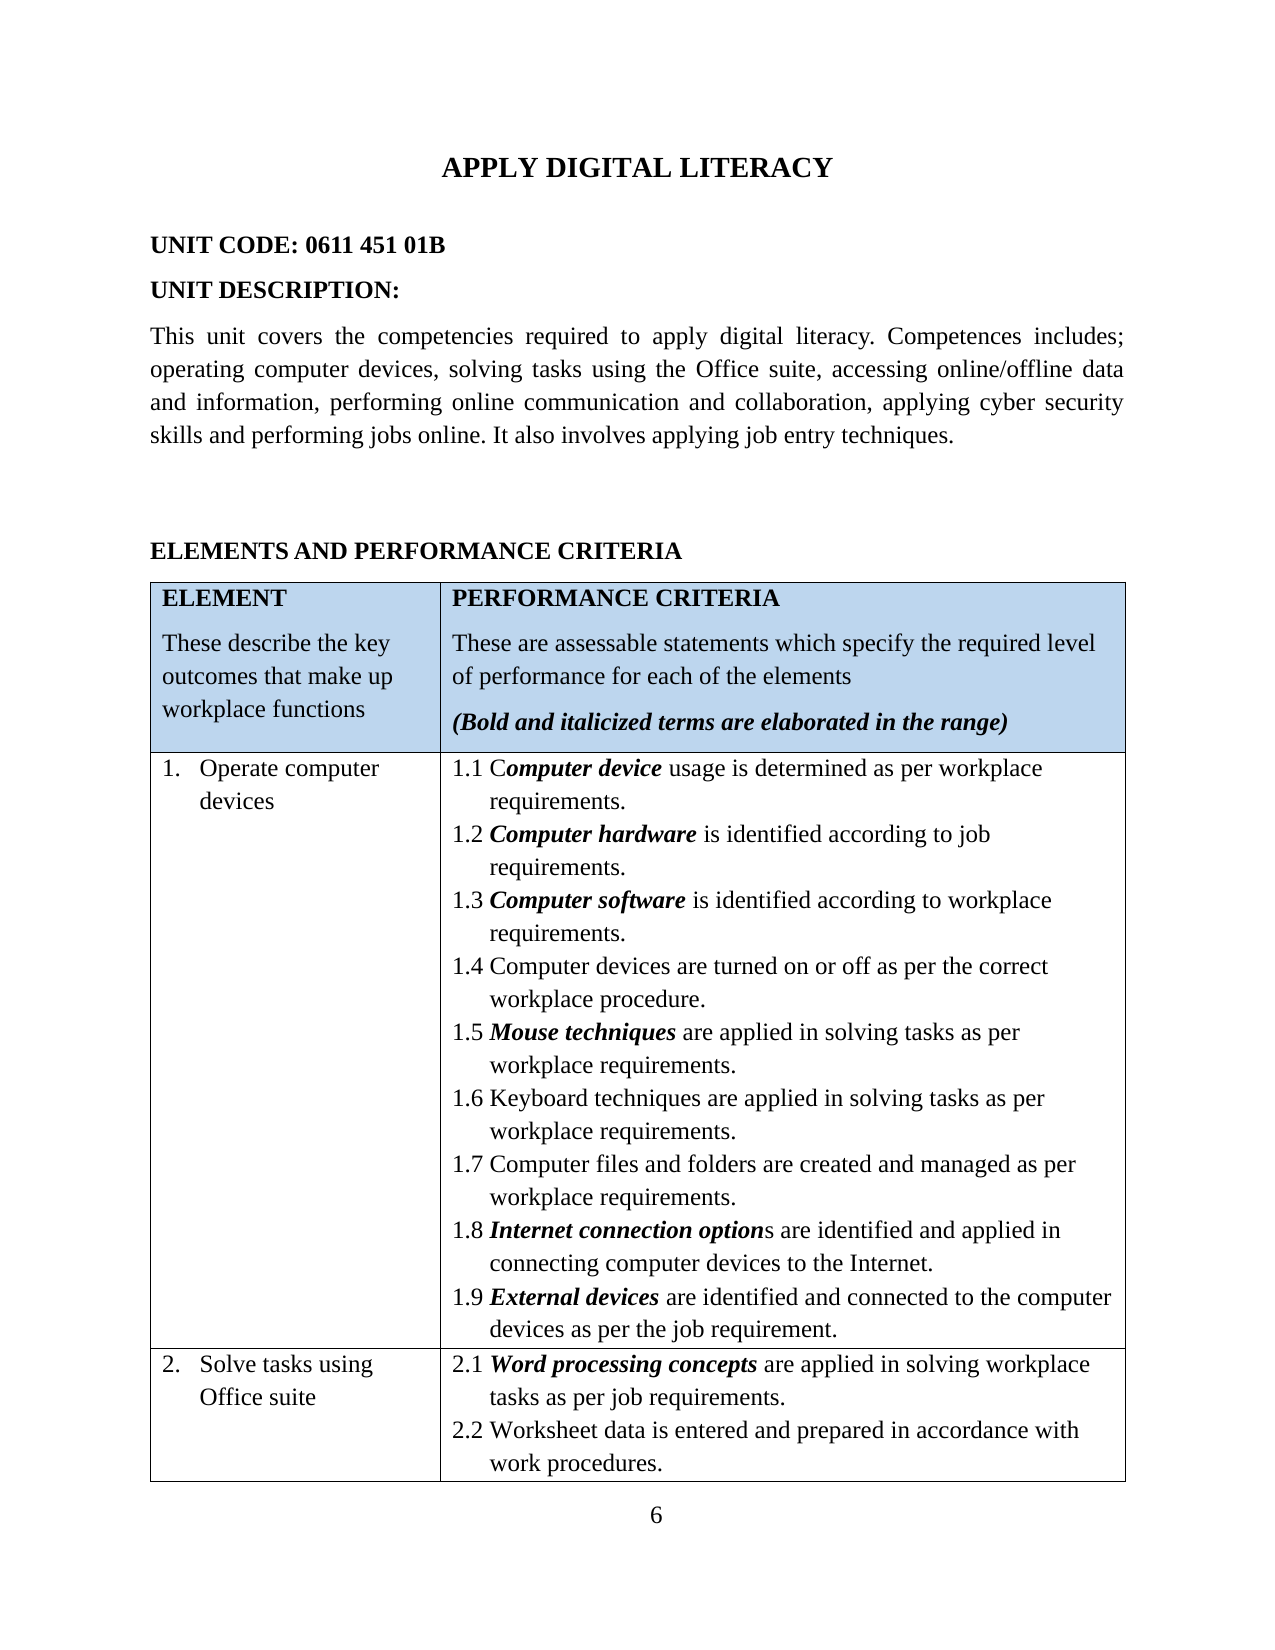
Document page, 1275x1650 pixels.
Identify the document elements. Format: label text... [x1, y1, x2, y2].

table_cell Operate computer devices [151, 753, 440, 1348]
table_cell Solve tasks using Office suite [151, 1349, 440, 1481]
text UNIT CODE: 0611 451 01B [150, 230, 1125, 259]
table_header PERFORMANCE CRITERIA These are assessable statements which specify the required level of performance for each of the elements (Bold and italicized terms are elaborated in the range) [441, 583, 1125, 752]
subtitle APPLY DIGITAL LITERACY [150, 150, 1125, 183]
text ELEMENTS AND PERFORMANCE CRITERIA [150, 536, 1125, 565]
text UNIT DESCRIPTION: [150, 275, 1125, 304]
table_header ELEMENT These describe the key outcomes that make up workplace functions [151, 583, 440, 752]
table_cell Computer device usage is determined as per workplace requirements. Computer hardware is identified according to job requirements. Computer software is identified according to workplace requirements. Computer devices are turned on or off as per the correct workplace procedure. Mouse techniques are applied in solving tasks as per workplace requirements. Keyboard techniques are applied in solving tasks as per workplace requirements. Computer files and folders are created and managed as per workplace requirements. Internet connection options are identified and applied in connecting computer devices to the Internet. External devices are identified and connected to the computer devices as per the job requirement. [441, 753, 1125, 1348]
text This unit covers the competencies required to apply digital literacy. Competences includes; operating computer devices, solving tasks using the Office suite, accessing online/offline data and information, performing online communication and collaboration, applying cyber security skills and performing jobs online. It also involves applying job entry techniques. [150, 321, 1125, 449]
